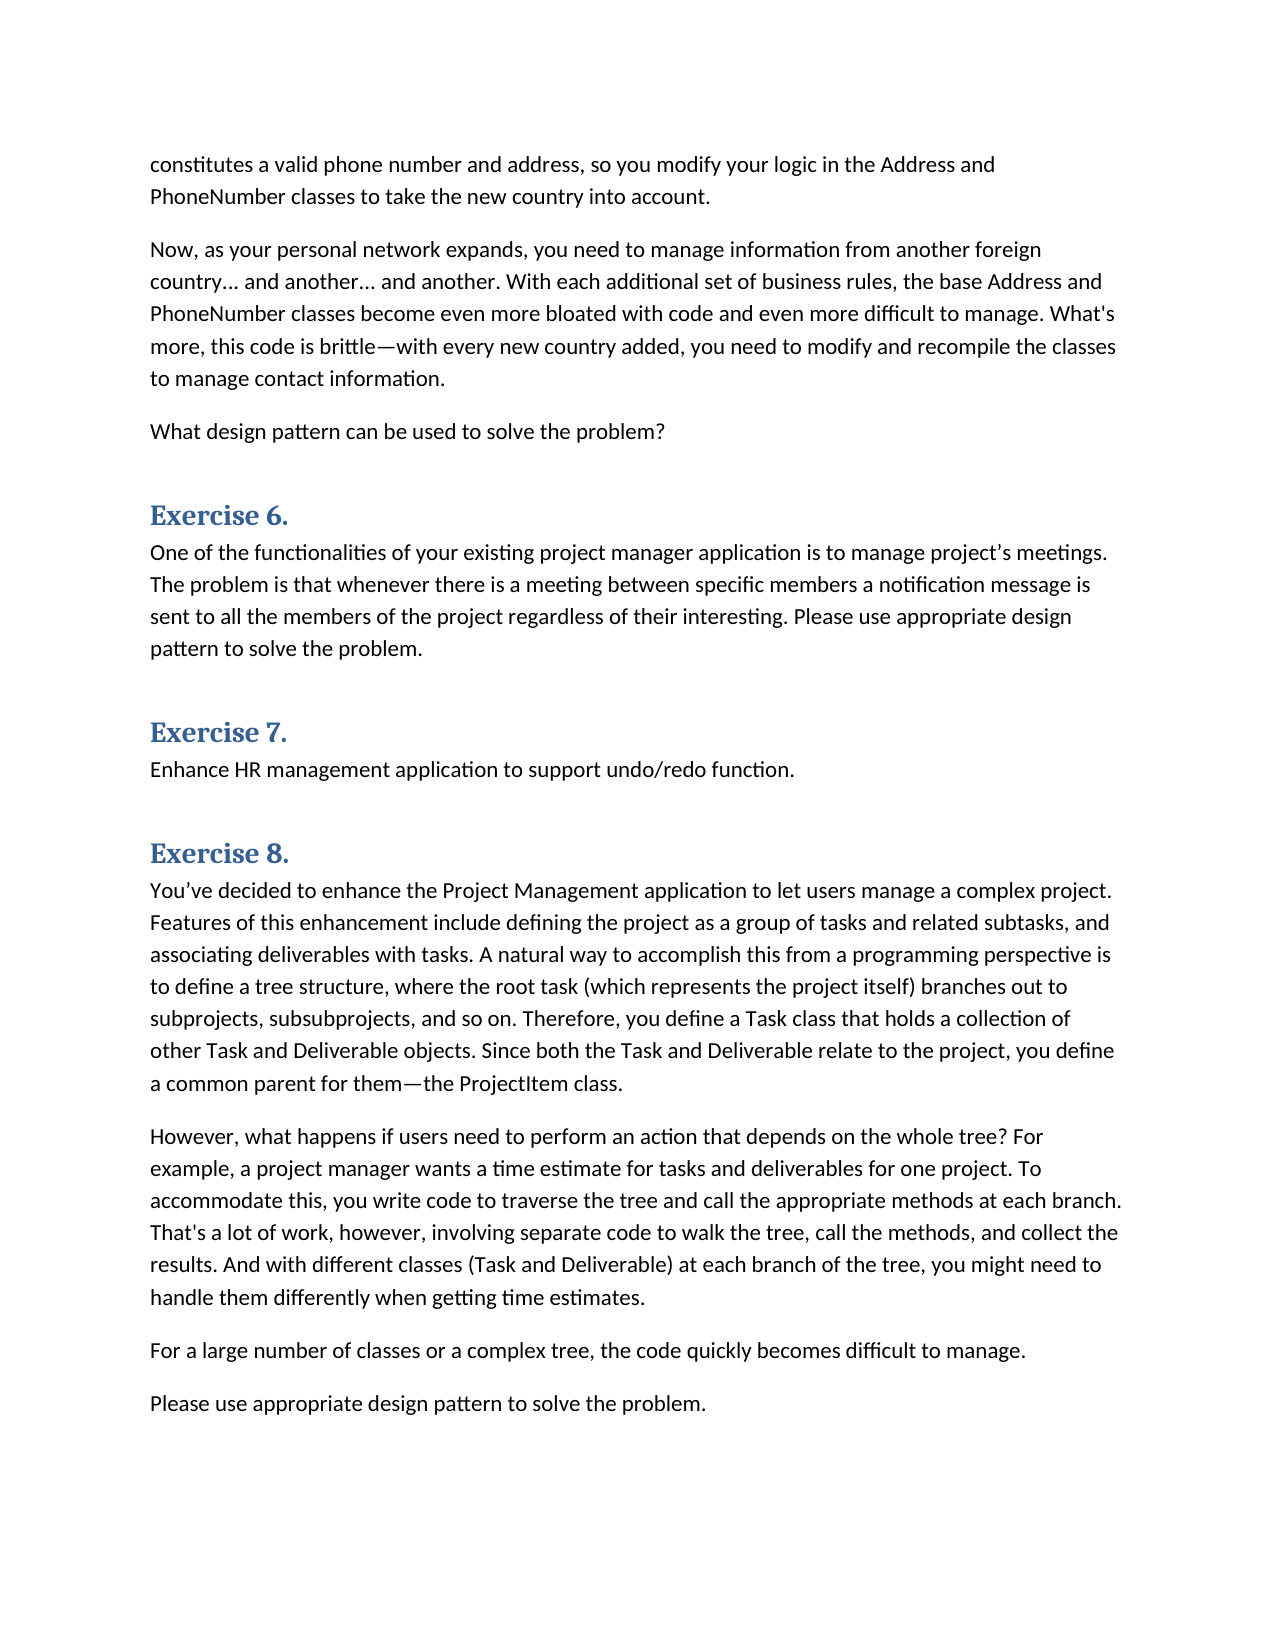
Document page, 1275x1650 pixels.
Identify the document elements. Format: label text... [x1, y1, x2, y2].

text Please use appropriate design pattern to solve the problem. [150, 1389, 1125, 1417]
text For a large number of classes or a complex tree, the code quickly becomes difficult to manage. [150, 1336, 1125, 1364]
text Enhance HR management application to support undo/redo function. [150, 755, 1125, 783]
text One of the functionalities of your existing project manager application is to manage project’s meetings. The problem is that whenever there is a meeting between specific members a notification message is sent to all the members of the project regardless of their interesting. Please use appropriate design pattern to solve the problem. [150, 538, 1125, 662]
text However, what happens if users need to perform an action that depends on the whole tree? For example, a project manager wants a time estimate for tasks and deliverables for one project. To accommodate this, you write code to traverse the tree and call the appropriate methods at each branch. That's a lot of work, however, involving separate code to walk the tree, call the methods, and collect the results. And with different classes (Task and Deliverable) at each branch of the tree, you might need to handle them differently when getting time estimates. [150, 1122, 1125, 1311]
text You’ve decided to enhance the Project Management application to let users manage a complex project. Features of this enhancement include defining the project as a group of tasks and related subtasks, and associating deliverables with tasks. A natural way to accomplish this from a programming perspective is to define a tree structure, where the root task (which represents the project itself) branches out to subprojects, subsubprojects, and so on. Therefore, you define a Task class that holds a collection of other Task and Deliverable objects. Since both the Task and Deliverable relate to the project, you define a common parent for them—the ProjectItem class. [150, 876, 1125, 1097]
text What design pattern can be used to solve the problem? [150, 417, 1125, 445]
text Now, as your personal network expands, you need to manage information from another foreign country... and another... and another. With each additional set of business rules, the base Address and PhoneNumber classes become even more bloated with code and even more difficult to manage. What's more, this code is brittle—with every new country added, you need to modify and recompile the classes to manage contact information. [150, 235, 1125, 392]
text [150, 150, 1125, 210]
